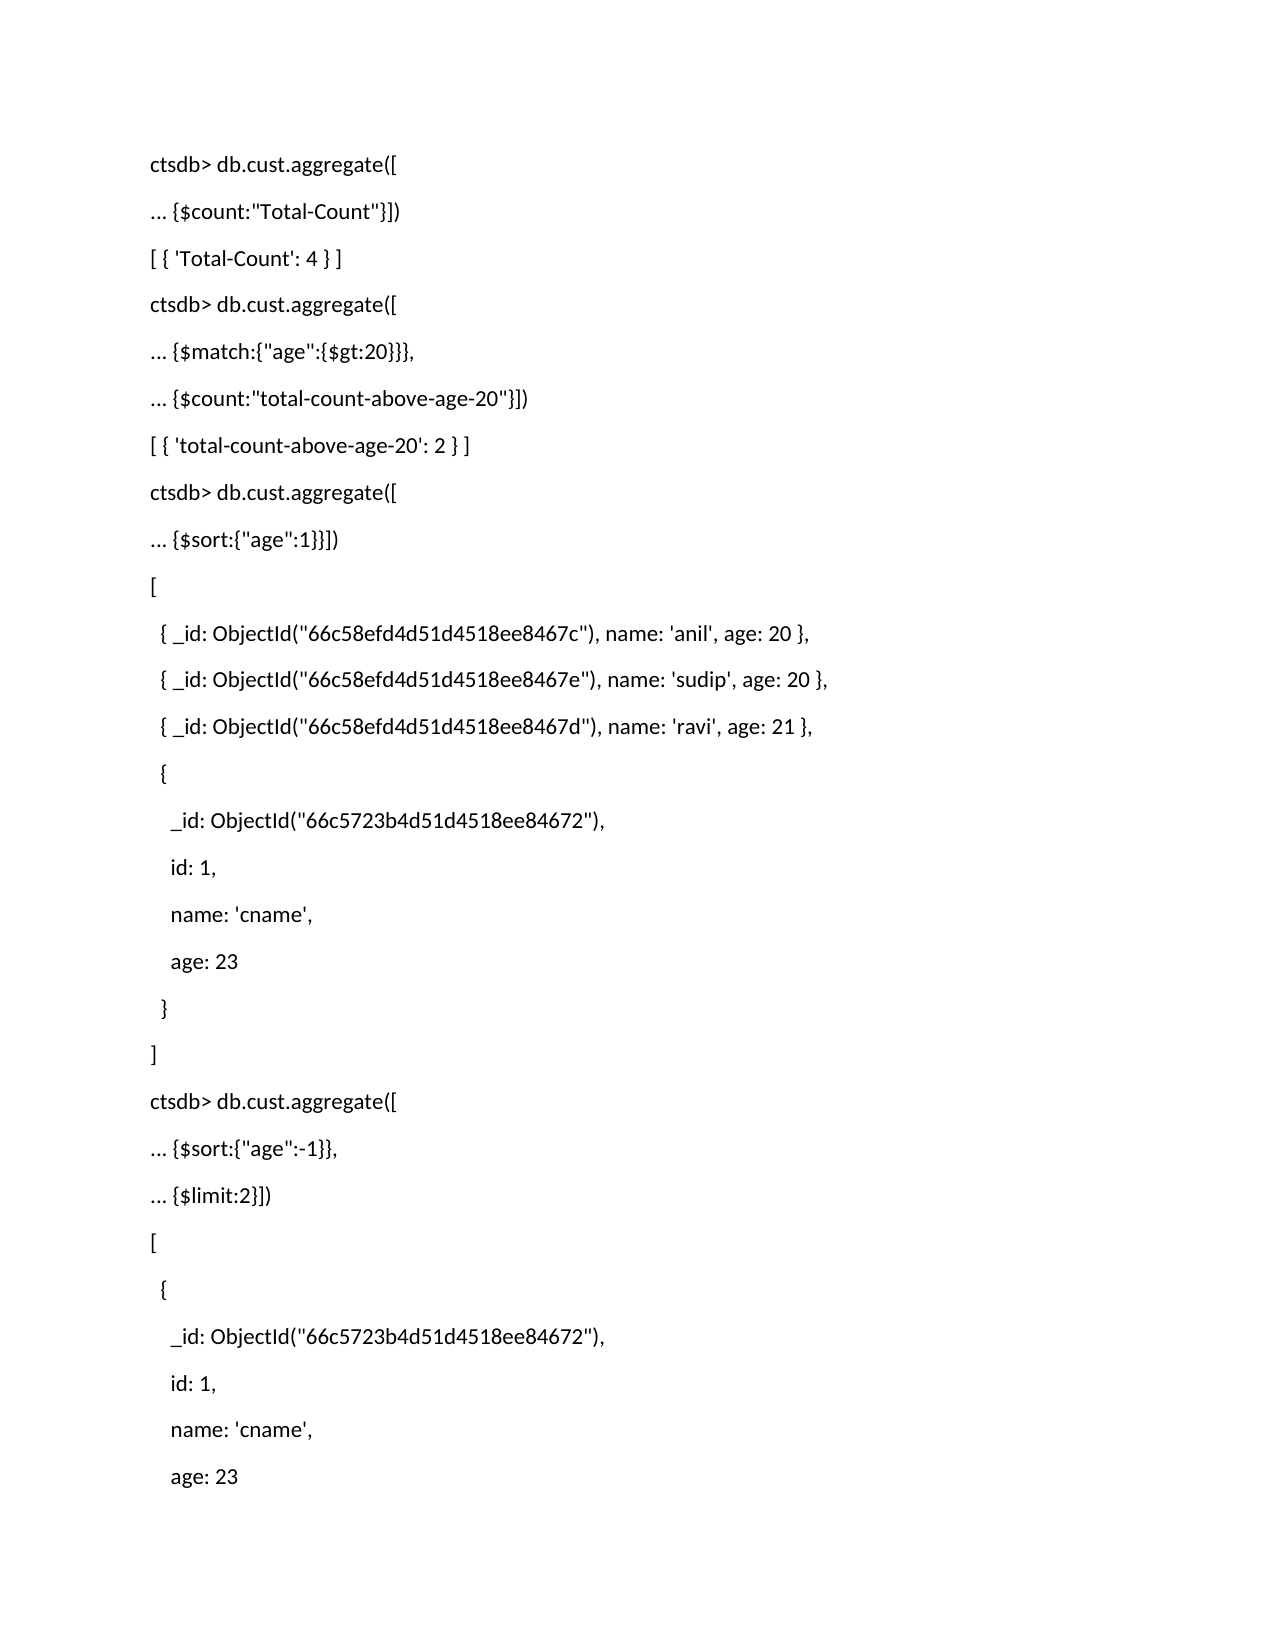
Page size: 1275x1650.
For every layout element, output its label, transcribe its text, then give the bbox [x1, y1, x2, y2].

text { _id: ObjectId("66c58efd4d51d4518ee8467c"), name: 'anil', age: 20 }, [150, 619, 1125, 647]
text age: 23 [150, 947, 1125, 975]
text ctsdb> db.cust.aggregate([ [150, 478, 1125, 506]
text id: 1, [150, 853, 1125, 881]
text ... {$match:{"age":{$gt:20}}}, [150, 337, 1125, 366]
text ... {$sort:{"age":-1}}, [150, 1134, 1125, 1162]
text ... {$count:"total-count-above-age-20"}]) [150, 384, 1125, 412]
text _id: ObjectId("66c5723b4d51d4518ee84672"), [150, 1322, 1125, 1350]
text [ { 'total-count-above-age-20': 2 } ] [150, 431, 1125, 459]
text id: 1, [150, 1369, 1125, 1397]
text { _id: ObjectId("66c58efd4d51d4518ee8467d"), name: 'ravi', age: 21 }, [150, 712, 1125, 741]
text ... {$sort:{"age":1}}]) [150, 525, 1125, 553]
text } [150, 994, 1125, 1022]
text [ [150, 572, 1125, 600]
text ... {$count:"Total-Count"}]) [150, 197, 1125, 225]
text { [150, 1275, 1125, 1303]
text name: 'cname', [150, 900, 1125, 928]
text ... {$limit:2}]) [150, 1181, 1125, 1209]
text [ [150, 1228, 1125, 1256]
text ] [150, 1041, 1125, 1069]
text ctsdb> db.cust.aggregate([ [150, 150, 1125, 178]
text { [150, 759, 1125, 787]
text ctsdb> db.cust.aggregate([ [150, 291, 1125, 319]
text ctsdb> db.cust.aggregate([ [150, 1087, 1125, 1116]
text age: 23 [150, 1462, 1125, 1491]
text name: 'cname', [150, 1416, 1125, 1444]
text [ { 'Total-Count': 4 } ] [150, 244, 1125, 272]
text { _id: ObjectId("66c58efd4d51d4518ee8467e"), name: 'sudip', age: 20 }, [150, 666, 1125, 694]
text _id: ObjectId("66c5723b4d51d4518ee84672"), [150, 806, 1125, 834]
